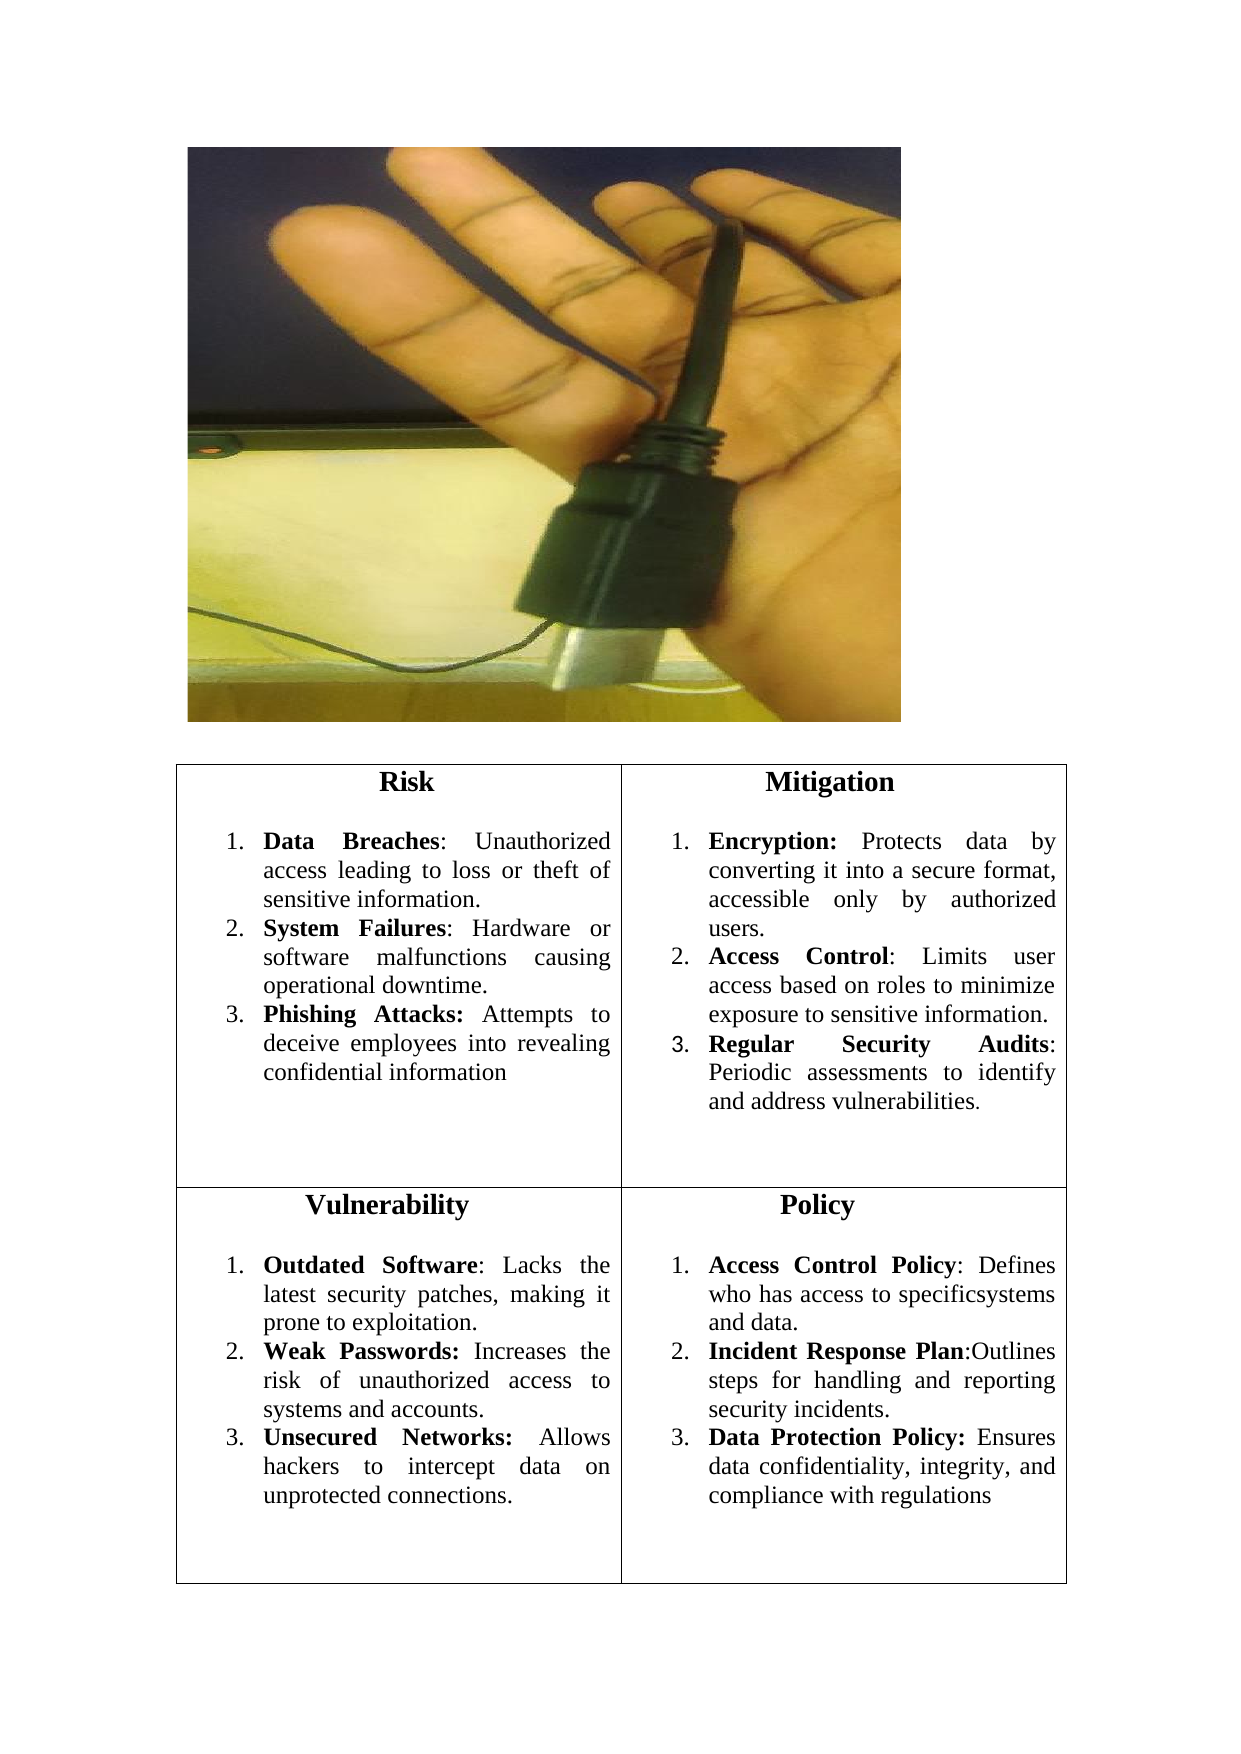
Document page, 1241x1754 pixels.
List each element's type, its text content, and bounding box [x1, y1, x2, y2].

table_cell Vulnerability Outdated Software: Lacks the latest security patches, making it prone to exploitation. Weak Passwords: Increases the risk of unauthorized access to systems and accounts. Unsecured Networks: Allows hackers to intercept data on unprotected connections. [177, 1188, 621, 1583]
table_cell Policy Access Control Policy: Defines who has access to specificsystems and data. Incident Response Plan:Outlines steps for handling and reporting security incidents. Data Protection Policy: Ensures data confidentiality, integrity, and compliance with regulations [622, 1188, 1066, 1583]
table_header Risk Data Breaches: Unauthorized access leading to loss or theft of sensitive information. System Failures: Hardware or software malfunctions causing operational downtime. Phishing Attacks: Attempts to deceive employees into revealing confidential information [177, 765, 621, 1187]
table_header Mitigation Encryption: Protects data by converting it into a secure format, accessible only by authorized users. Access Control: Limits user access based on roles to minimize exposure to sensitive information. Regular Security Audits: Periodic assessments to identify and address vulnerabilities. [622, 765, 1066, 1187]
picture [187, 147, 901, 722]
